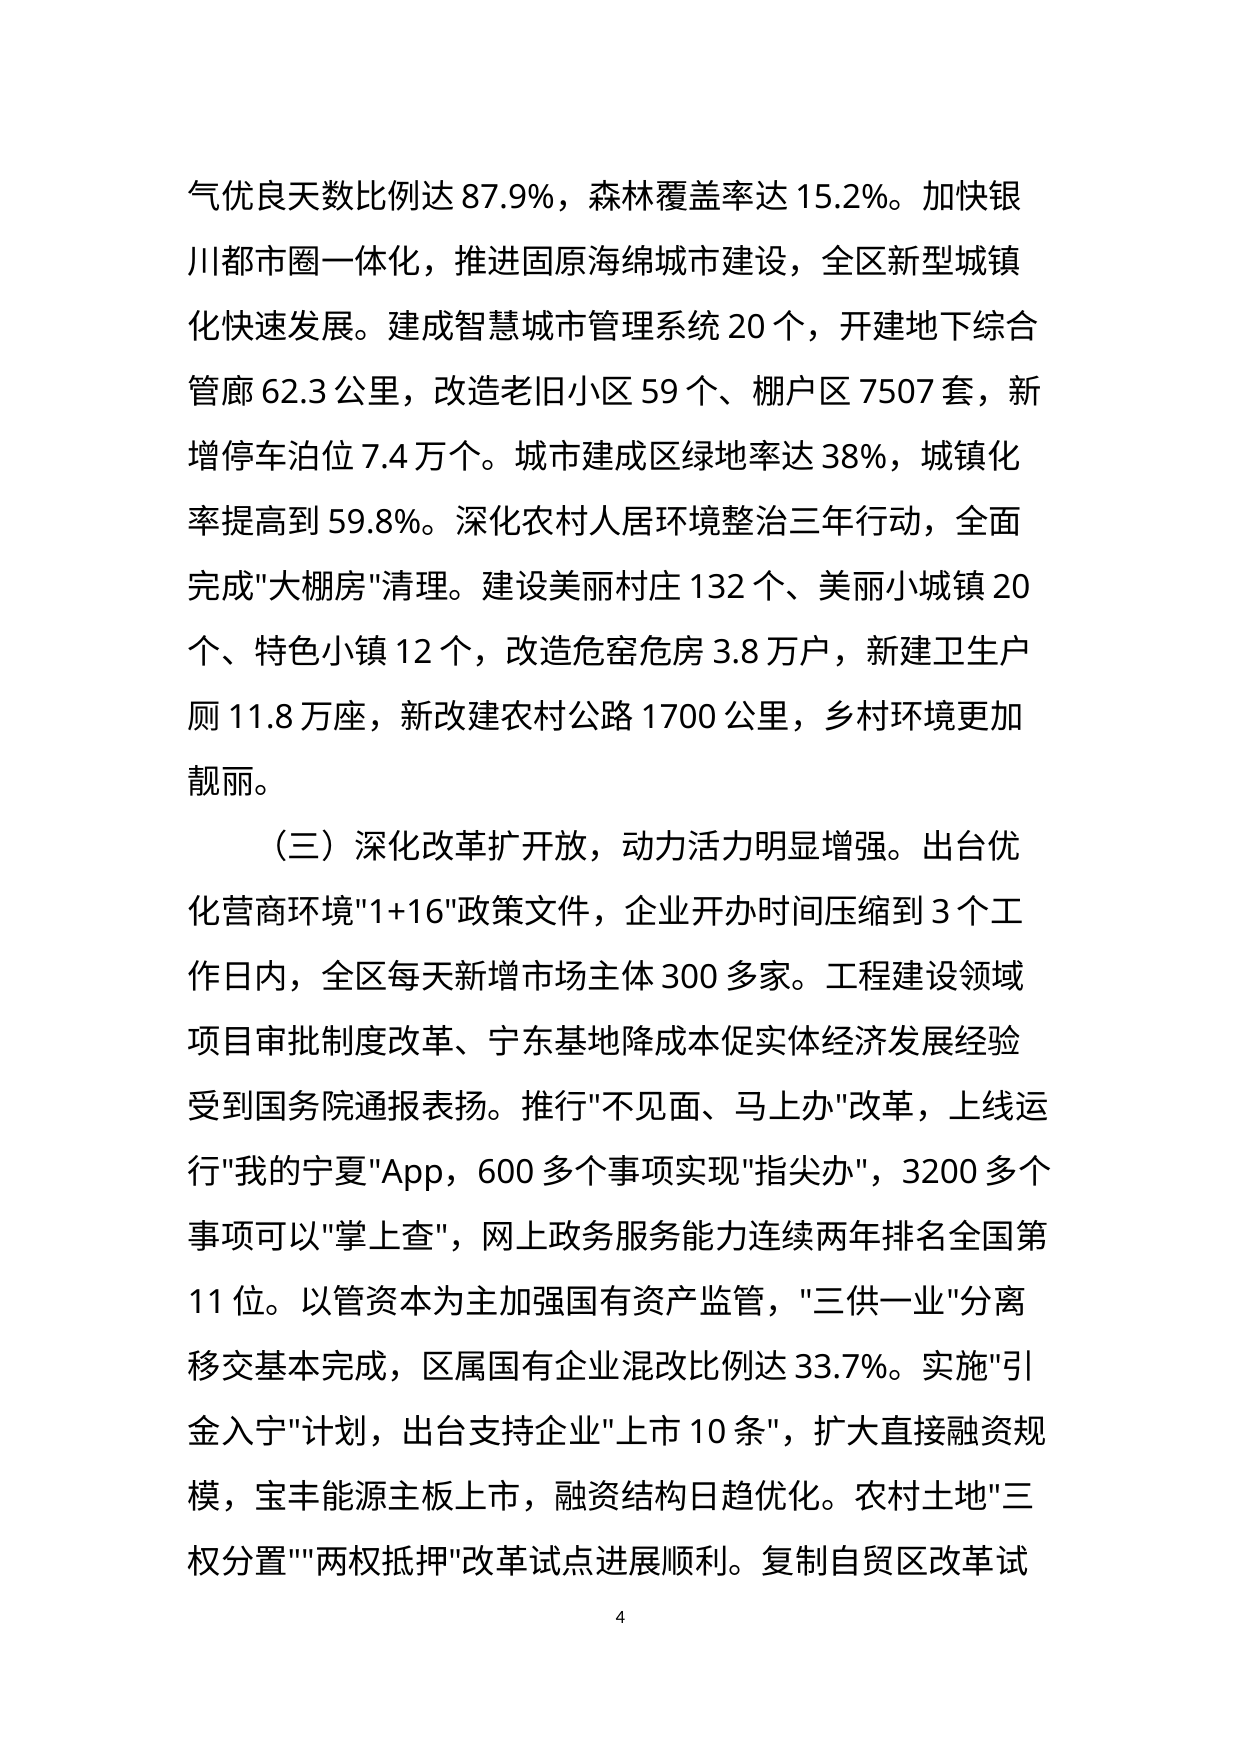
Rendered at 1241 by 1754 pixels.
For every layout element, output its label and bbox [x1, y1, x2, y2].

text [187, 812, 1053, 1592]
text [187, 162, 1053, 812]
